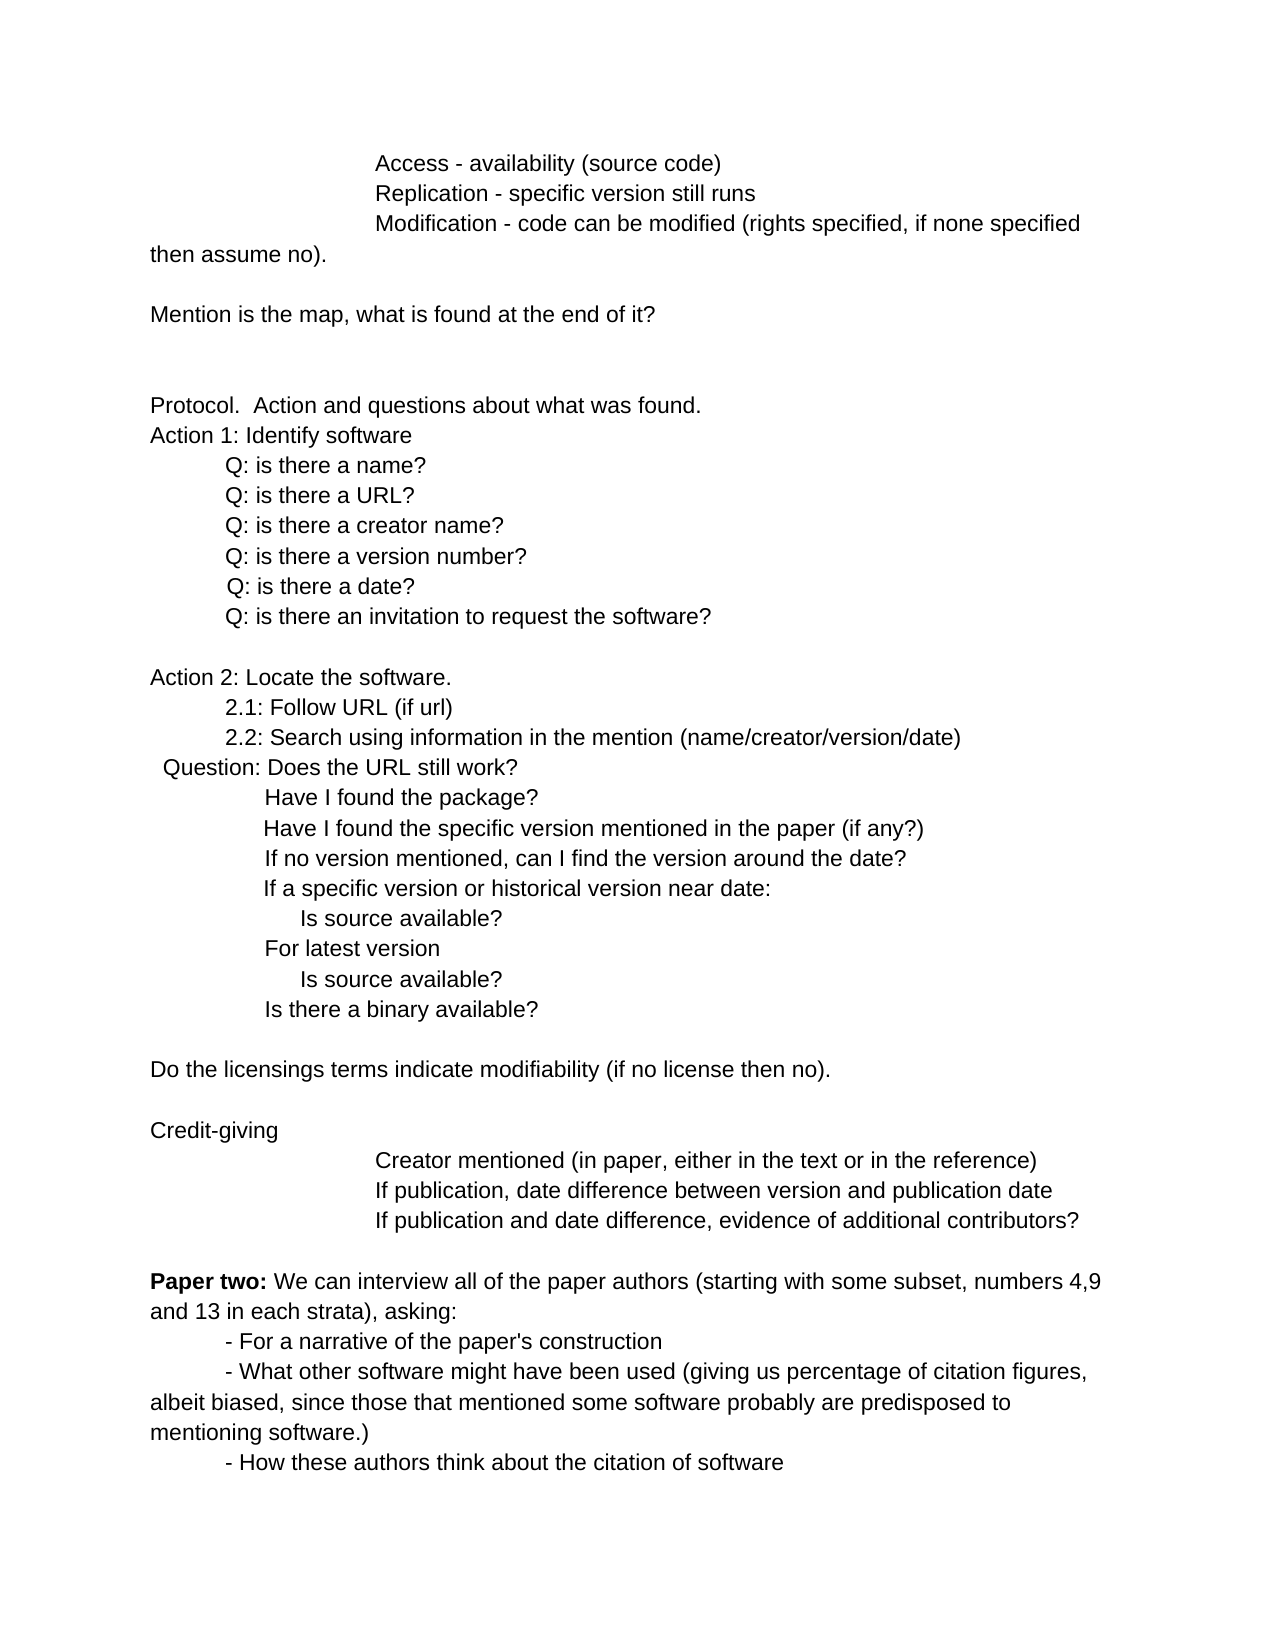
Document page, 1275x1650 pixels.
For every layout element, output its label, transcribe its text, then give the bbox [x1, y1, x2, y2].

text 2.2: Search using information in the mention (name/creator/version/date) [150, 724, 1125, 750]
text - How these authors think about the citation of software [150, 1449, 1125, 1475]
text Replication - specific version still runs [150, 180, 1125, 207]
text If no version mentioned, can I find the version around the date? [150, 845, 1125, 871]
text Have I found the specific version mentioned in the paper (if any?) [150, 814, 1125, 841]
text Action 1: Identify software [150, 422, 1125, 448]
text If publication, date difference between version and publication date [150, 1177, 1125, 1203]
text Mention is the map, what is found at the end of it? [150, 301, 1125, 327]
text Credit-giving [150, 1117, 1125, 1143]
text - For a narrative of the paper's construction [150, 1328, 1125, 1354]
text If publication and date difference, evidence of additional contributors? [150, 1207, 1125, 1234]
text Q: is there a URL? [150, 482, 1125, 509]
text Is source available? [150, 966, 1125, 992]
text - What other software might have been used (giving us percentage of citation figures, albeit biased, since those that mentioned some software probably are predisposed to mentioning software.) [150, 1358, 1125, 1445]
text Is there a binary available? [150, 996, 1125, 1022]
text Is source available? [150, 905, 1125, 932]
text Modification - code can be modified (rights specified, if none specified then assume no). [150, 210, 1125, 267]
text Q: is there a name? [150, 452, 1125, 478]
text Question: Does the URL still work? [150, 754, 1125, 781]
text Protocol. Action and questions about what was found. [150, 392, 1125, 418]
text For latest version [150, 935, 1125, 962]
text Do the licensings terms indicate modifiability (if no license then no). [150, 1056, 1125, 1083]
text Paper two: We can interview all of the paper authors (starting with some subset, numbers 4,9 and 13 in each strata), asking: [150, 1268, 1125, 1324]
text Q: is there an invitation to request the software? [150, 603, 1125, 629]
text 2.1: Follow URL (if url) [150, 694, 1125, 720]
text Action 2: Locate the software. [150, 663, 1125, 690]
text Q: is there a version number? [150, 543, 1125, 569]
text Q: is there a creator name? [150, 512, 1125, 539]
text Q: is there a date? [150, 573, 1125, 599]
text If a specific version or historical version near date: [150, 875, 1125, 901]
text Access - availability (source code) [150, 150, 1125, 176]
text Have I found the package? [150, 784, 1125, 811]
text Creator mentioned (in paper, either in the text or in the reference) [150, 1147, 1125, 1173]
